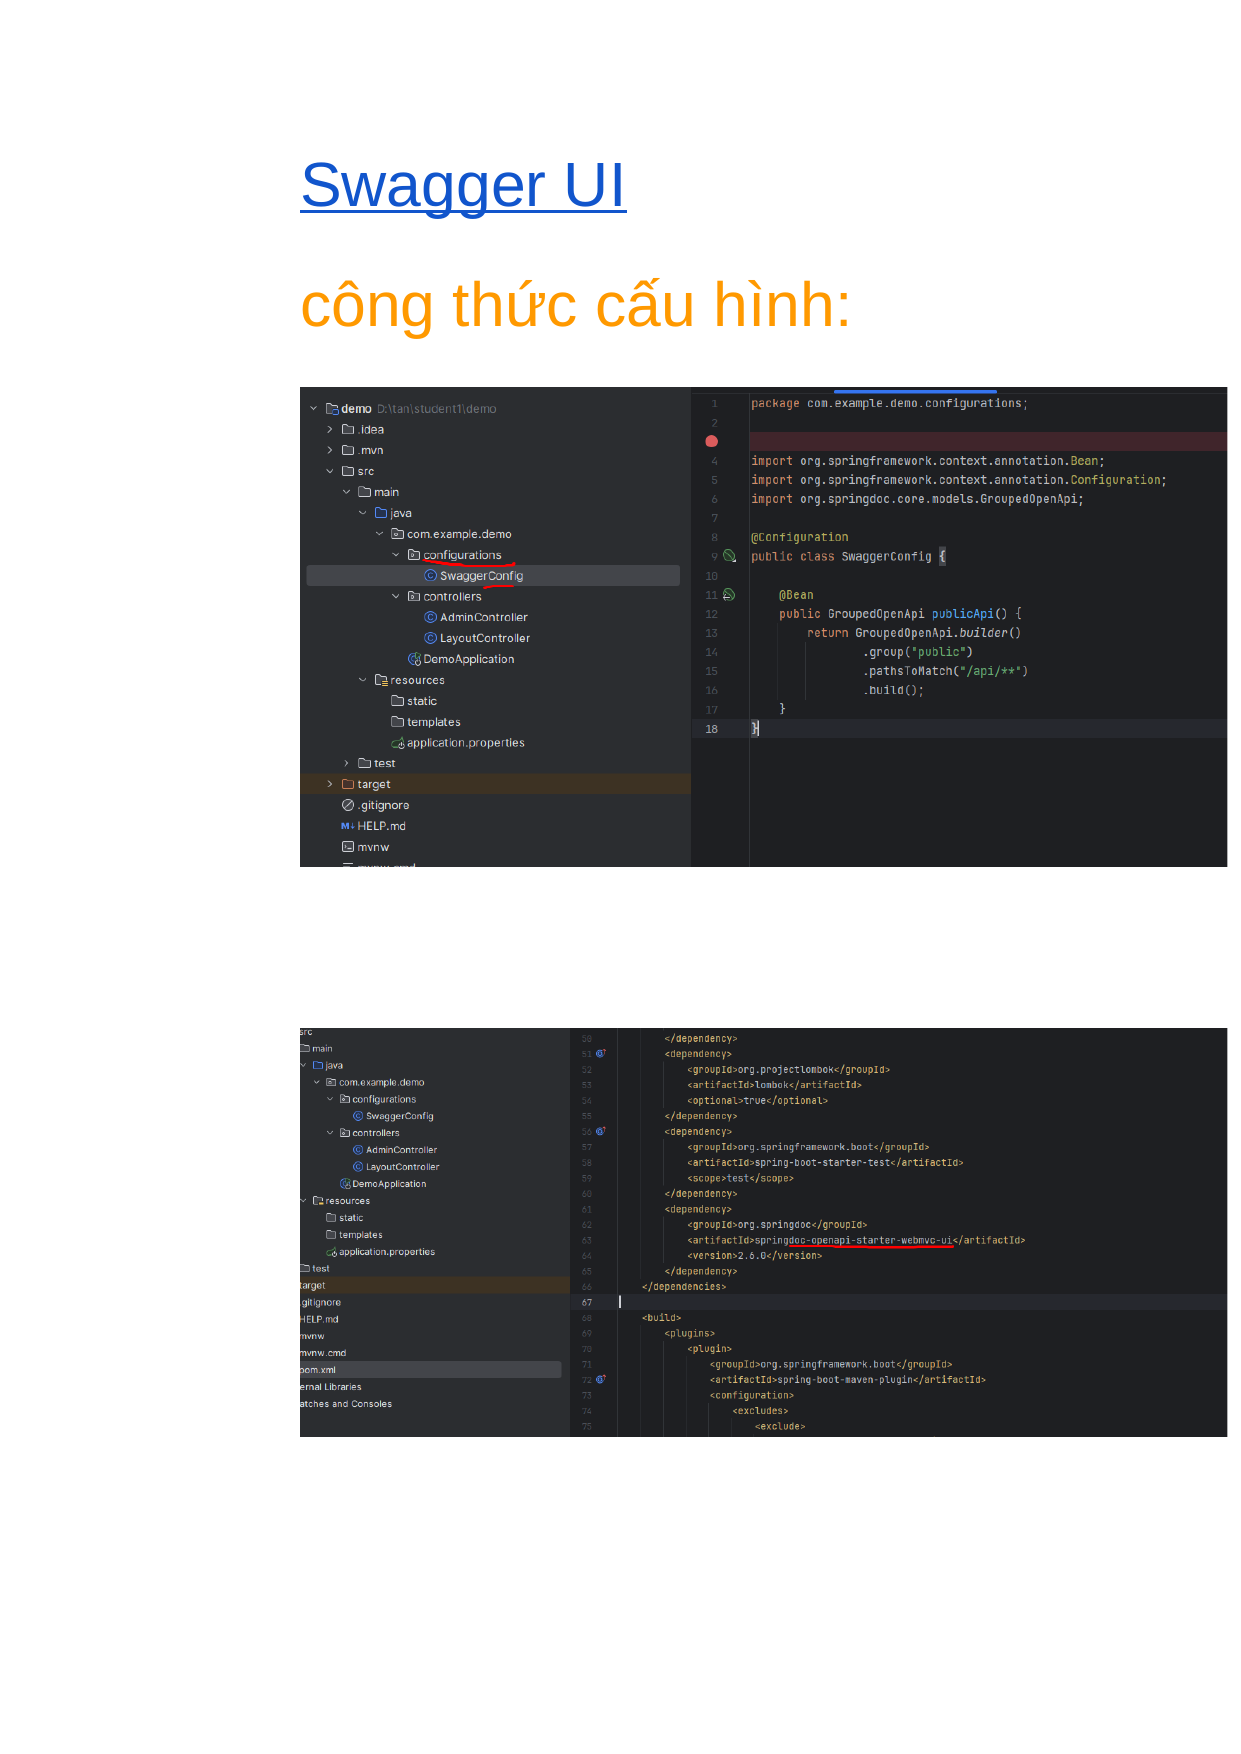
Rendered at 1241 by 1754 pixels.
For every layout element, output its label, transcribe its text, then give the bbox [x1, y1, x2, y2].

text công thức cấu hình: [300, 268, 1078, 339]
picture [300, 1028, 1228, 1437]
picture [300, 387, 1228, 867]
text Swagger UI [300, 148, 1078, 219]
